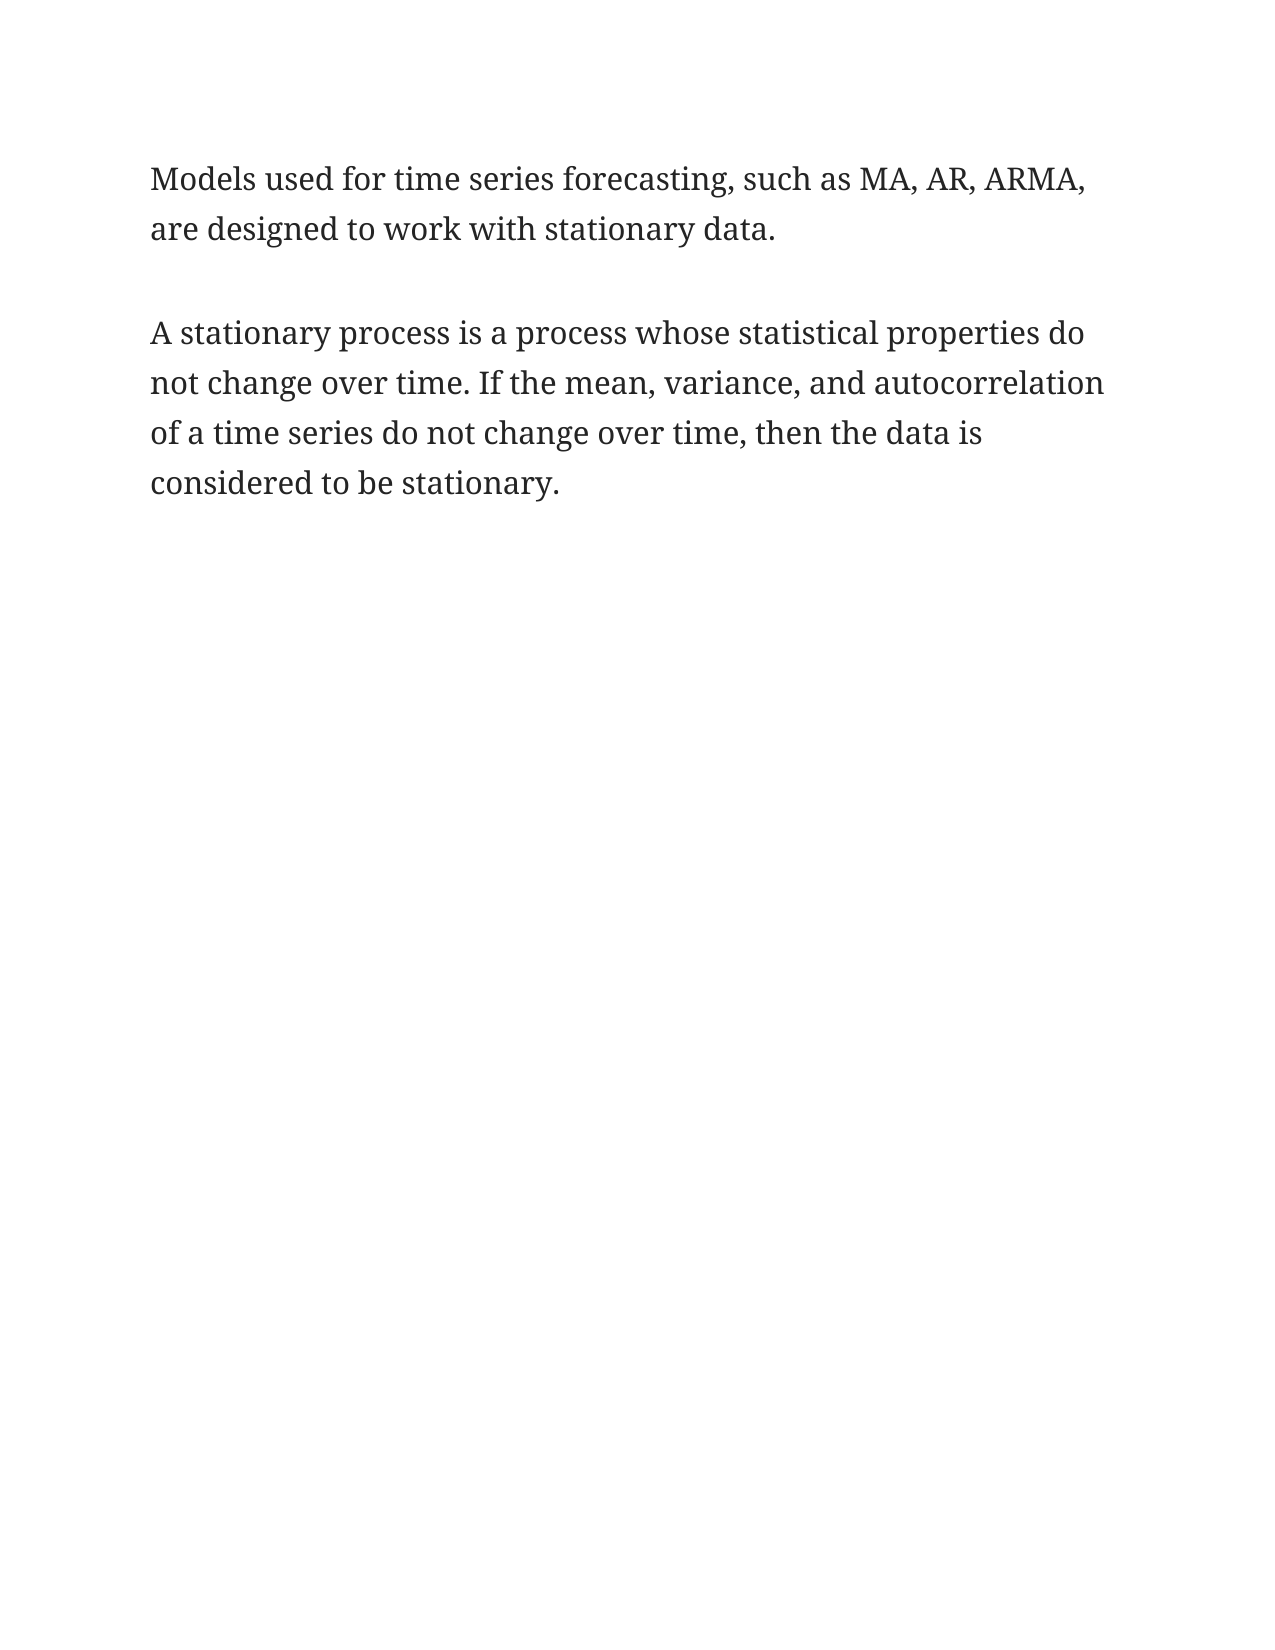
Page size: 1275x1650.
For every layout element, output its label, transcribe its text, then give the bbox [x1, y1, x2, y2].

text Models used for time series forecasting, such as MA, AR, ARMA, are designed to work with stationary data. [150, 150, 1125, 250]
text A stationary process is a process whose statistical properties do not change over time. If the mean, variance, and autocorrelation of a time series do not change over time, then the data is considered to be stationary. [150, 303, 1125, 503]
